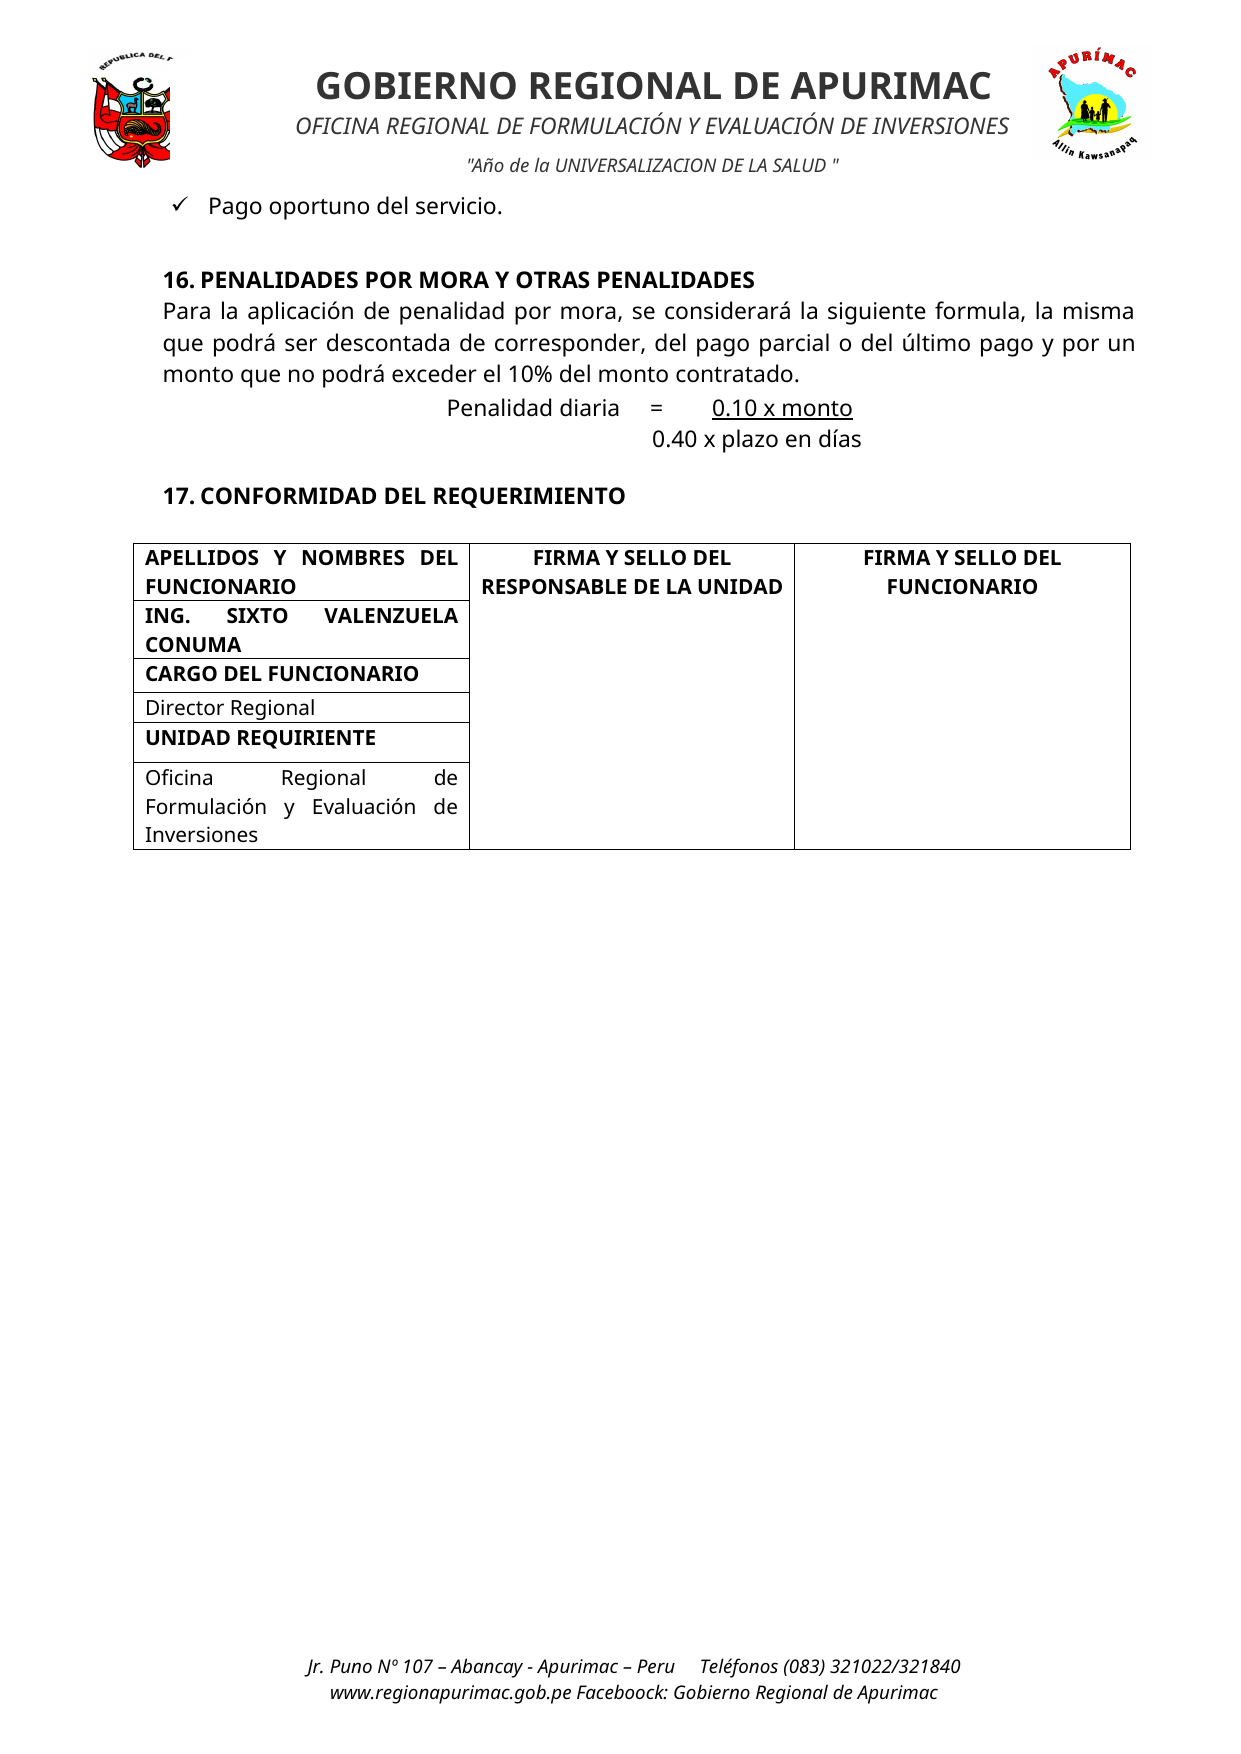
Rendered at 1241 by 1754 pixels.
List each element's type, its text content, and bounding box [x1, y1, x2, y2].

list Para la aplicación de penalidad por mora, se considerará la siguiente formula, la misma que podrá ser descontada de corresponder, del pago parcial o del último pago y por un monto que no podrá exceder el 10% del monto contratado. [162, 295, 1137, 389]
list Penalidad diaria = 0.10 x monto [162, 392, 1137, 423]
table_cell Oficina Regional de Formulación y Evaluación de Inversiones [134, 763, 469, 849]
picture [88, 49, 192, 168]
table_header FIRMA Y SELLO DEL RESPONSABLE DE LA UNIDAD [470, 544, 794, 849]
picture [1032, 44, 1151, 160]
table_header FIRMA Y SELLO DEL FUNCIONARIO [795, 544, 1130, 849]
list PENALIDADES POR MORA Y OTRAS PENALIDADES [162, 264, 1137, 295]
table_cell ING. SIXTO VALENZUELA CONUMA [134, 601, 469, 658]
table_header APELLIDOS Y NOMBRES DEL FUNCIONARIO [134, 544, 469, 600]
table_cell CARGO DEL FUNCIONARIO [134, 659, 469, 692]
list Pago oportuno del servicio. [170, 190, 1137, 221]
list CONFORMIDAD DEL REQUERIMIENTO [162, 480, 1137, 511]
list 0.40 x plazo en días [162, 423, 1137, 454]
table_cell UNIDAD REQUIRIENTE [134, 723, 469, 762]
table_cell Director Regional [134, 693, 469, 722]
